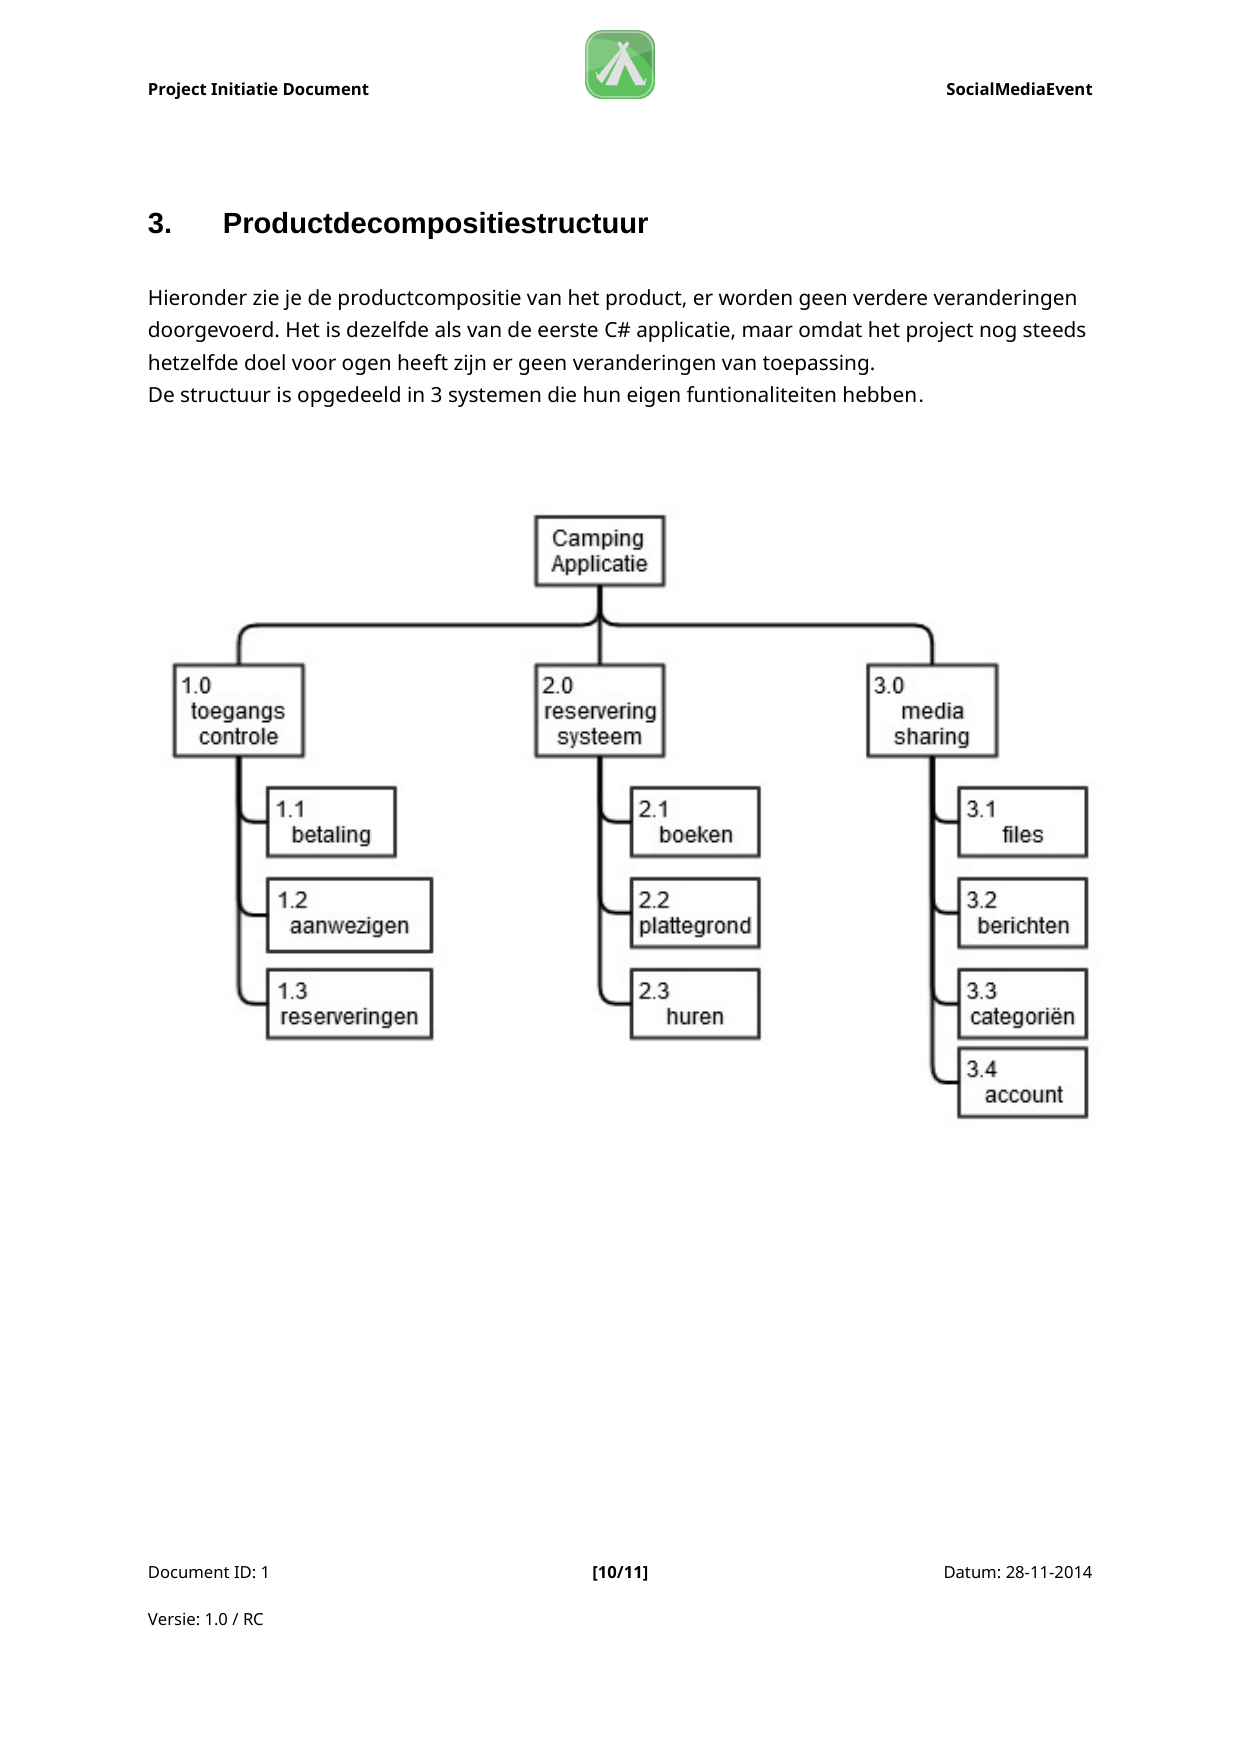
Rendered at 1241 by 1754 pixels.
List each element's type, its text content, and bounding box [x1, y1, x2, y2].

text Hieronder zie je de productcompositie van het product, er worden geen verdere veranderingen doorgevoerd. Het is dezelfde als van de eerste C# applicatie, maar omdat het project nog steeds hetzelfde doel voor ogen heeft zijn er geen veranderingen van toepassing. De structuur is opgedeeld in 3 systemen die hun eigen funtionaliteiten hebben. [148, 283, 1092, 409]
picture [159, 461, 1100, 1149]
subtitle 3. Productdecompositiestructuur [148, 207, 1092, 240]
picture [585, 29, 656, 100]
